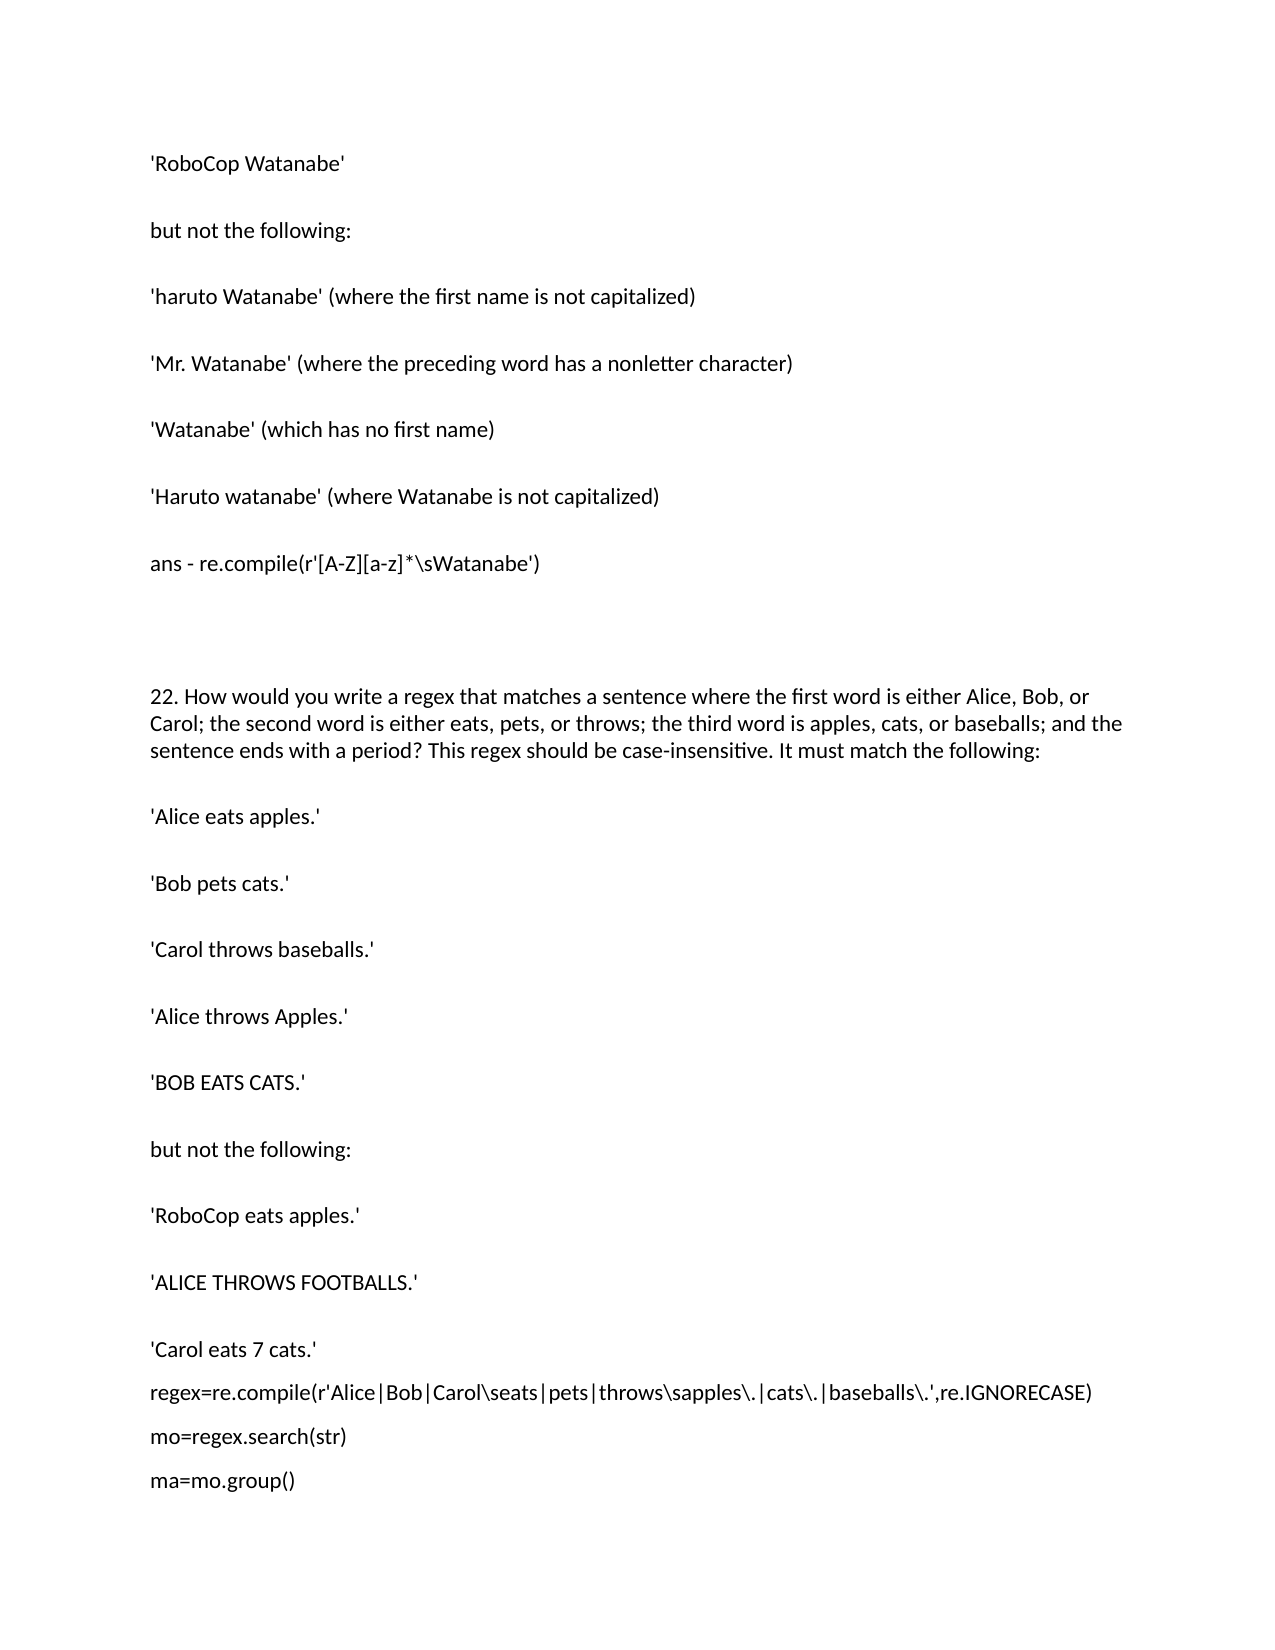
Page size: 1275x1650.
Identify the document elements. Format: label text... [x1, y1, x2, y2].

text 'RoboCop eats apples.' [150, 1202, 1125, 1229]
text 'RoboCop Watanabe' [150, 150, 1125, 177]
text 'BOB EATS CATS.' [150, 1069, 1125, 1096]
text 'ALICE THROWS FOOTBALLS.' [150, 1269, 1125, 1296]
text but not the following: [150, 1136, 1125, 1163]
text 'Alice throws Apples.' [150, 1003, 1125, 1030]
text 'Carol throws baseballs.' [150, 936, 1125, 963]
text mo=regex.search(str) [150, 1423, 1125, 1450]
text 'Alice eats apples.' [150, 803, 1125, 830]
text regex=re.compile(r'Alice|Bob|Carol\seats|pets|throws\sapples\.|cats\.|baseballs\.',re.IGNORECASE) [150, 1379, 1125, 1406]
text 'Watanabe' (which has no first name) [150, 416, 1125, 443]
text 'Mr. Watanabe' (where the preceding word has a nonletter character) [150, 350, 1125, 377]
text 'Haruto watanabe' (where Watanabe is not capitalized) [150, 483, 1125, 510]
text 'Bob pets cats.' [150, 869, 1125, 897]
text 'Carol eats 7 cats.' [150, 1336, 1125, 1362]
text 22. How would you write a regex that matches a sentence where the first word is either Alice, Bob, or Carol; the second word is either eats, pets, or throws; the third word is apples, cats, or baseballs; and the sentence ends with a period? This regex should be case-insensitive. It must match the following: [150, 682, 1125, 763]
text 'haruto Watanabe' (where the first name is not capitalized) [150, 283, 1125, 310]
text ans - re.compile(r'[A-Z][a-z]*\sWatanabe') [150, 549, 1125, 576]
text ma=mo.group() [150, 1466, 1125, 1493]
text but not the following: [150, 217, 1125, 243]
